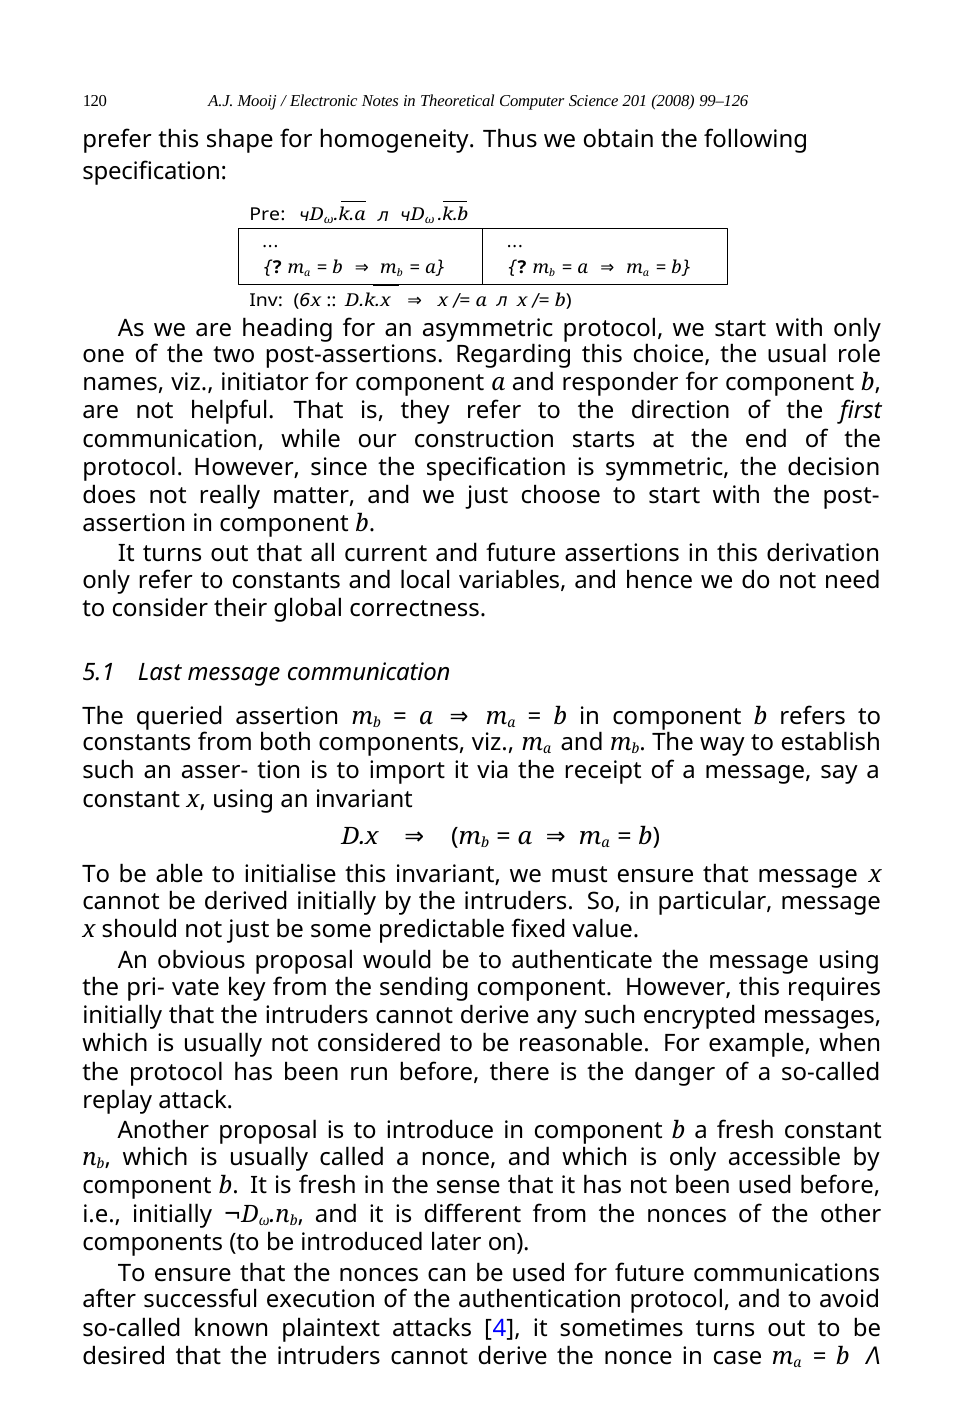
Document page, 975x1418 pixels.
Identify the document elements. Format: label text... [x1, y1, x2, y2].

text Inv: (6x :: D.k.x ⇒ x /= a л x /= b) [249, 287, 904, 311]
text The queried assertion mb = a ⇒ ma = b in component b refers to constants from both components, viz., ma and mb. The way to establish such an asser- tion is to import it via the receipt of a message, say a constant x, using an invariant [82, 702, 881, 814]
text Pre: чDω.k.a л чDω .k.b [249, 198, 904, 228]
list Last message communication [82, 654, 904, 687]
text An obvious proposal would be to authenticate the message using the pri- vate key from the sending component. However, this requires initially that the intruders cannot derive any such encrypted messages, which is usually not considered to be reasonable. For example, when the protocol has been run before, there is the danger of a so-called replay attack. [82, 946, 881, 1115]
text To be able to initialise this invariant, we must ensure that message x cannot be derived initially by the intruders. So, in particular, message x should not just be some predictable fixed value. [82, 860, 881, 945]
text prefer this shape for homogeneity. Thus we obtain the following specification: [82, 122, 904, 187]
text It turns out that all current and future assertions in this derivation only refer to constants and local variables, and hence we do not need to consider their global correctness. [82, 539, 881, 624]
text Another proposal is to introduce in component b a fresh constant nb, which is usually called a nonce, and which is only accessible by component b. It is fresh in the sense that it has not been used before, i.e., initially ¬Dω.nb, and it is different from the nonces of the other components (to be introduced later on). [82, 1117, 881, 1257]
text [82, 1259, 881, 1371]
text D.x ⇒ (mb = a ⇒ ma = b) [341, 818, 904, 851]
text As we are heading for an asymmetric protocol, we start with only one of the two post-assertions. Regarding this choice, the usual role names, viz., initiator for component a and responder for component b, are not helpful. That is, they refer to the direction of the ﬁrst communication, while our construction starts at the end of the protocol. However, since the specification is symmetric, the decision does not really matter, and we just choose to start with the post- assertion in component b. [82, 313, 881, 538]
